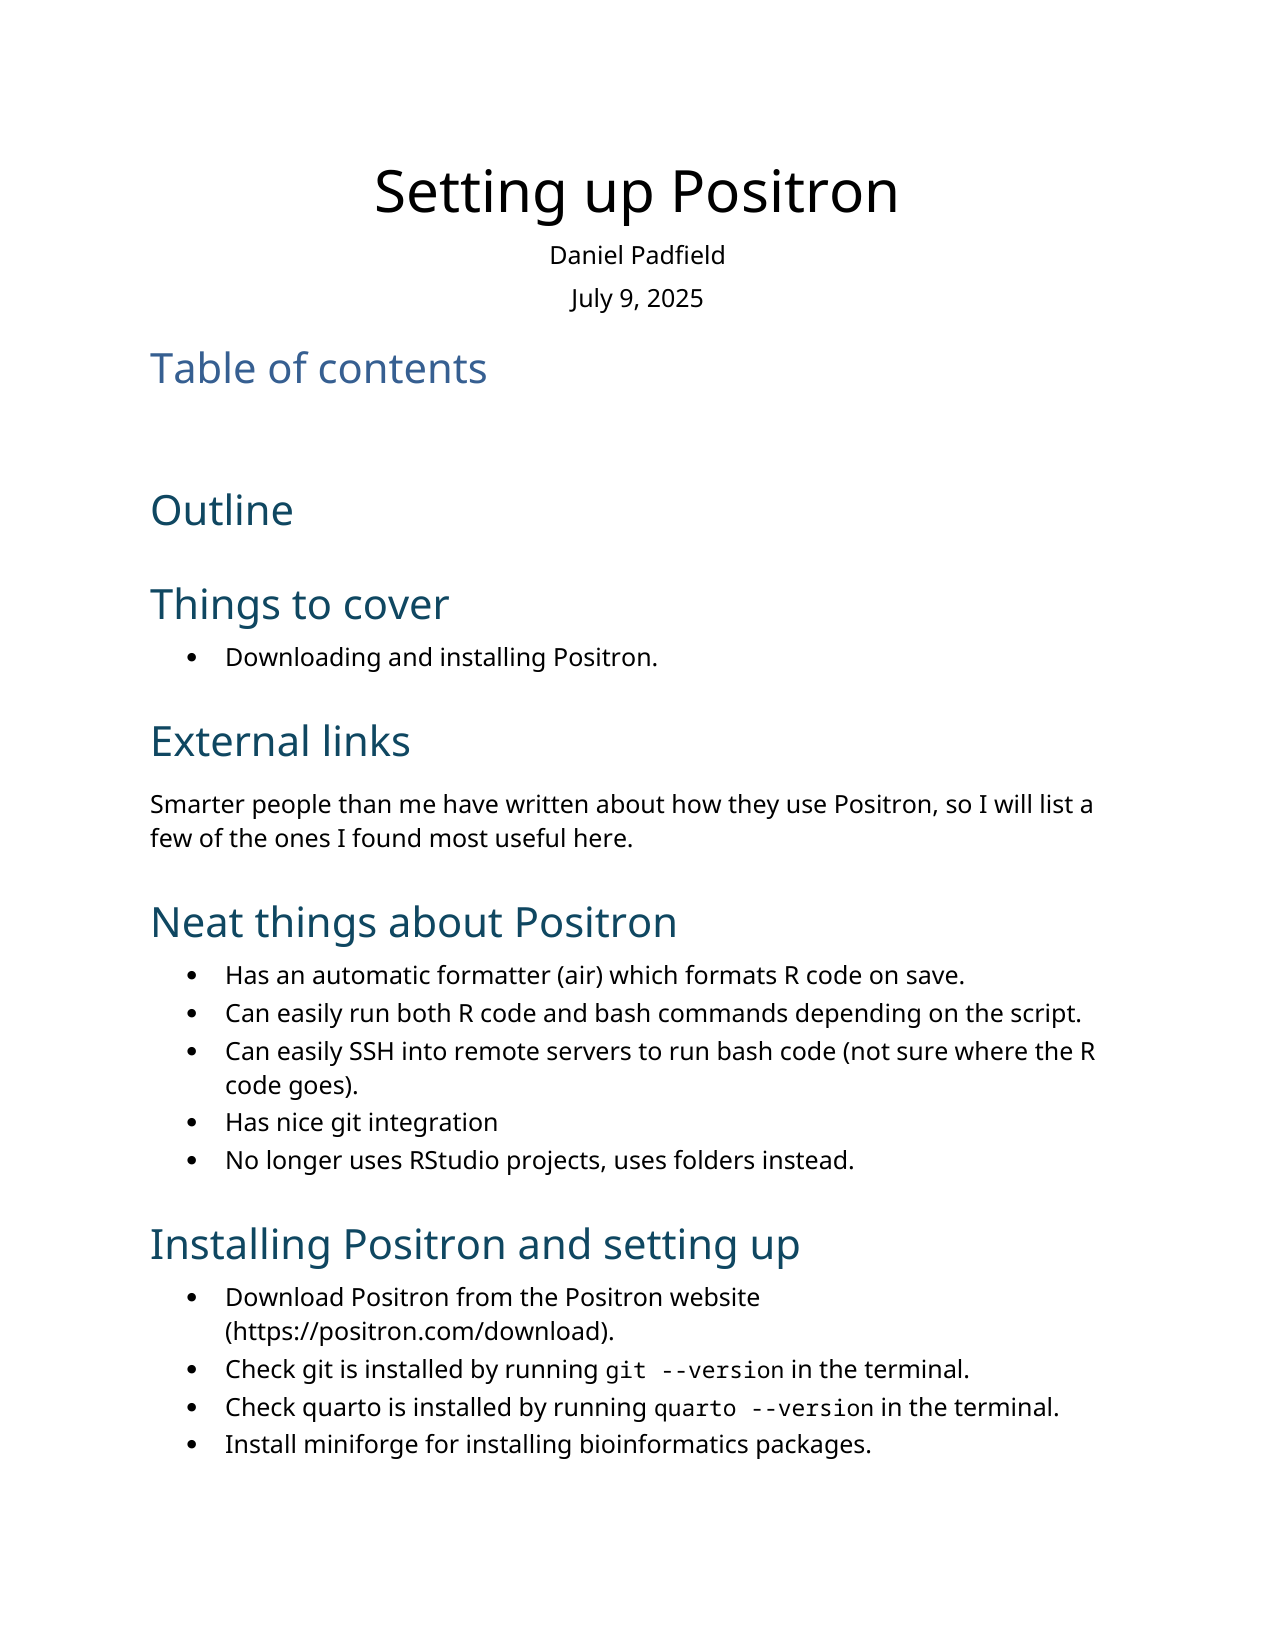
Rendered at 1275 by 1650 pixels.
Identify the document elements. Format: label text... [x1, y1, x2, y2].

list No longer uses RStudio projects, uses folders instead. [187, 1143, 1125, 1177]
text Daniel Padfield [150, 238, 1125, 272]
list Has an automatic formatter (air) which formats R code on save. [187, 958, 1125, 992]
subtitle Installing Positron and setting up [150, 1214, 1125, 1271]
text Smarter people than me have written about how they use Positron, so I will list a few of the ones I found most useful here. [150, 787, 1125, 855]
list Has nice git integration [187, 1105, 1125, 1139]
subtitle Things to cover [150, 575, 1125, 631]
list Check git is installed by running git --version in the terminal. [187, 1351, 1125, 1386]
list Install miniforge for installing bioinformatics packages. [187, 1427, 1125, 1461]
list Download Positron from the Positron website (https://positron.com/download). [187, 1279, 1125, 1348]
subtitle External links [150, 711, 1125, 768]
list Can easily SSH into remote servers to run bash code (not sure where the R code goes). [187, 1033, 1125, 1101]
title Setting up Positron [150, 150, 1125, 229]
subtitle Outline [150, 480, 1125, 537]
subtitle Neat things about Positron [150, 892, 1125, 949]
list Check quarto is installed by running quarto --version in the terminal. [187, 1389, 1125, 1423]
list Can easily run both R code and bash commands depending on the script. [187, 995, 1125, 1029]
list Downloading and installing Positron. [187, 640, 1125, 674]
text July 9, 2025 [150, 280, 1125, 314]
